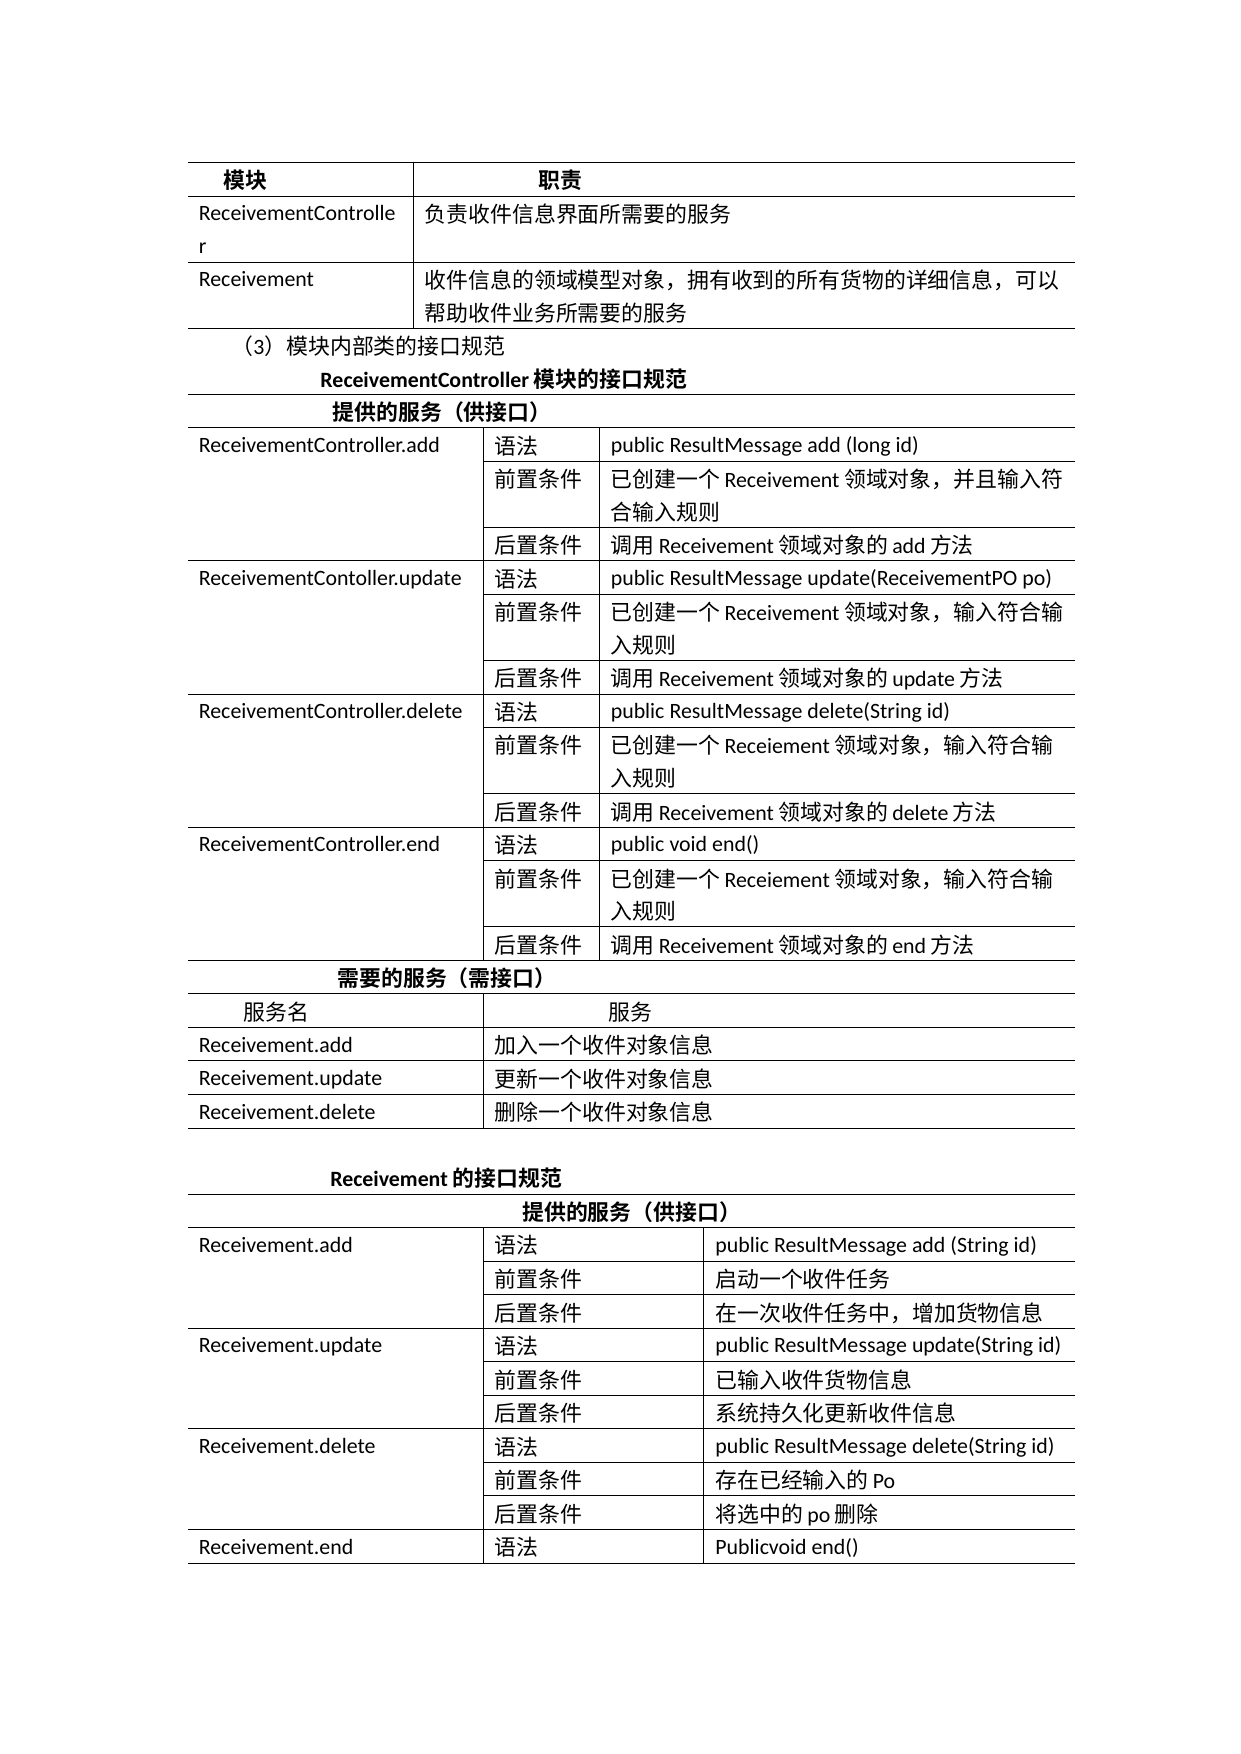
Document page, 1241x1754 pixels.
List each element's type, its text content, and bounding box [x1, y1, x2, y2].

table_header 提供的服务（供接口） [188, 1195, 1075, 1227]
table_cell 调用Receivement领域对象的update方法 [600, 661, 1075, 693]
table_cell 调用Receivement领域对象的end方法 [600, 927, 1075, 960]
table_cell 调用Receivement领域对象的delete方法 [600, 794, 1075, 827]
table_cell 存在已经输入的Po [704, 1463, 1075, 1495]
table_cell 语法 [484, 1429, 703, 1462]
table_cell Receivement.delete [188, 1095, 483, 1127]
table_cell 已创建一个Receivement领域对象，输入符合输入规则 [600, 595, 1075, 660]
table_cell 在一次收件任务中，增加货物信息 [704, 1295, 1075, 1328]
table_cell Receivement.end [188, 1530, 483, 1562]
table_cell 语法 [484, 695, 599, 727]
table_cell 前置条件 [484, 1463, 703, 1495]
table_cell 语法 [484, 1228, 703, 1261]
table_cell public ResultMessage delete(String id) [704, 1429, 1075, 1462]
table_cell 更新一个收件对象信息 [484, 1061, 1075, 1094]
table_cell public void end() [600, 828, 1075, 860]
table_cell 前置条件 [484, 462, 599, 527]
table_cell 服务名 [188, 994, 483, 1027]
table_cell 语法 [484, 428, 599, 461]
table_cell 收件信息的领域模型对象，拥有收到的所有货物的详细信息，可以帮助收件业务所需要的服务 [414, 263, 1075, 328]
table_cell 加入一个收件对象信息 [484, 1028, 1075, 1060]
table_cell 已创建一个Receiement领域对象，输入符合输入规则 [600, 861, 1075, 926]
table_cell 启动一个收件任务 [704, 1262, 1075, 1294]
table_cell 删除一个收件对象信息 [484, 1095, 1075, 1127]
table_cell ReceivementController.end [188, 828, 483, 960]
text （3）模块内部类的接口规范 [187, 329, 1053, 361]
table_cell 后置条件 [484, 1295, 703, 1328]
table_cell 已创建一个Receivement领域对象，并且输入符合输入规则 [600, 462, 1075, 527]
table_cell Receivement.update [188, 1061, 483, 1094]
table_cell Receivement.add [188, 1028, 483, 1060]
table_cell Publicvoid end() [704, 1530, 1075, 1562]
table_cell 服务 [484, 994, 1075, 1027]
table_cell ReceivementController.delete [188, 695, 483, 827]
table_cell 负责收件信息界面所需要的服务 [414, 197, 1075, 262]
table_cell Receivement.update [188, 1329, 483, 1428]
table_cell Receivement.add [188, 1228, 483, 1328]
table_cell public ResultMessage update(ReceivementPO po) [600, 561, 1075, 594]
table_cell 后置条件 [484, 927, 599, 960]
table_cell 前置条件 [484, 728, 599, 793]
table_cell public ResultMessage add (String id) [704, 1228, 1075, 1261]
table_header 提供的服务（供接口） [188, 395, 1075, 427]
table_cell 后置条件 [484, 1396, 703, 1428]
text Receivement的接口规范 [187, 1161, 1053, 1193]
table_cell 系统持久化更新收件信息 [704, 1396, 1075, 1428]
text ReceivementController模块的接口规范 [187, 361, 1053, 394]
table_cell ReceivementController.add [188, 428, 483, 560]
table_cell 前置条件 [484, 595, 599, 660]
table_cell 语法 [484, 1329, 703, 1361]
table_cell 后置条件 [484, 1496, 703, 1529]
table_cell ReceivementContoller.update [188, 561, 483, 693]
table_cell public ResultMessage update(String id) [704, 1329, 1075, 1361]
table_cell 将选中的po删除 [704, 1496, 1075, 1529]
table_cell 后置条件 [484, 794, 599, 827]
table_cell ReceivementController [188, 197, 413, 262]
table_cell 需要的服务（需接口） [188, 961, 1075, 993]
table_cell 前置条件 [484, 1262, 703, 1294]
table_cell Receivement [188, 263, 413, 328]
table_cell 语法 [484, 1530, 703, 1562]
table_cell 已输入收件货物信息 [704, 1362, 1075, 1395]
table_header 职责 [414, 163, 1075, 196]
table_cell public ResultMessage delete(String id) [600, 695, 1075, 727]
table_cell Receivement.delete [188, 1429, 483, 1529]
table_cell 已创建一个Receiement领域对象，输入符合输入规则 [600, 728, 1075, 793]
table_header 模块 [188, 163, 413, 196]
table_cell public ResultMessage add (long id) [600, 428, 1075, 461]
table_cell 语法 [484, 561, 599, 594]
table_cell 调用Receivement领域对象的add方法 [600, 528, 1075, 560]
table_cell 后置条件 [484, 528, 599, 560]
table_cell 语法 [484, 828, 599, 860]
table_cell 前置条件 [484, 1362, 703, 1395]
table_cell 后置条件 [484, 661, 599, 693]
table_cell 前置条件 [484, 861, 599, 926]
